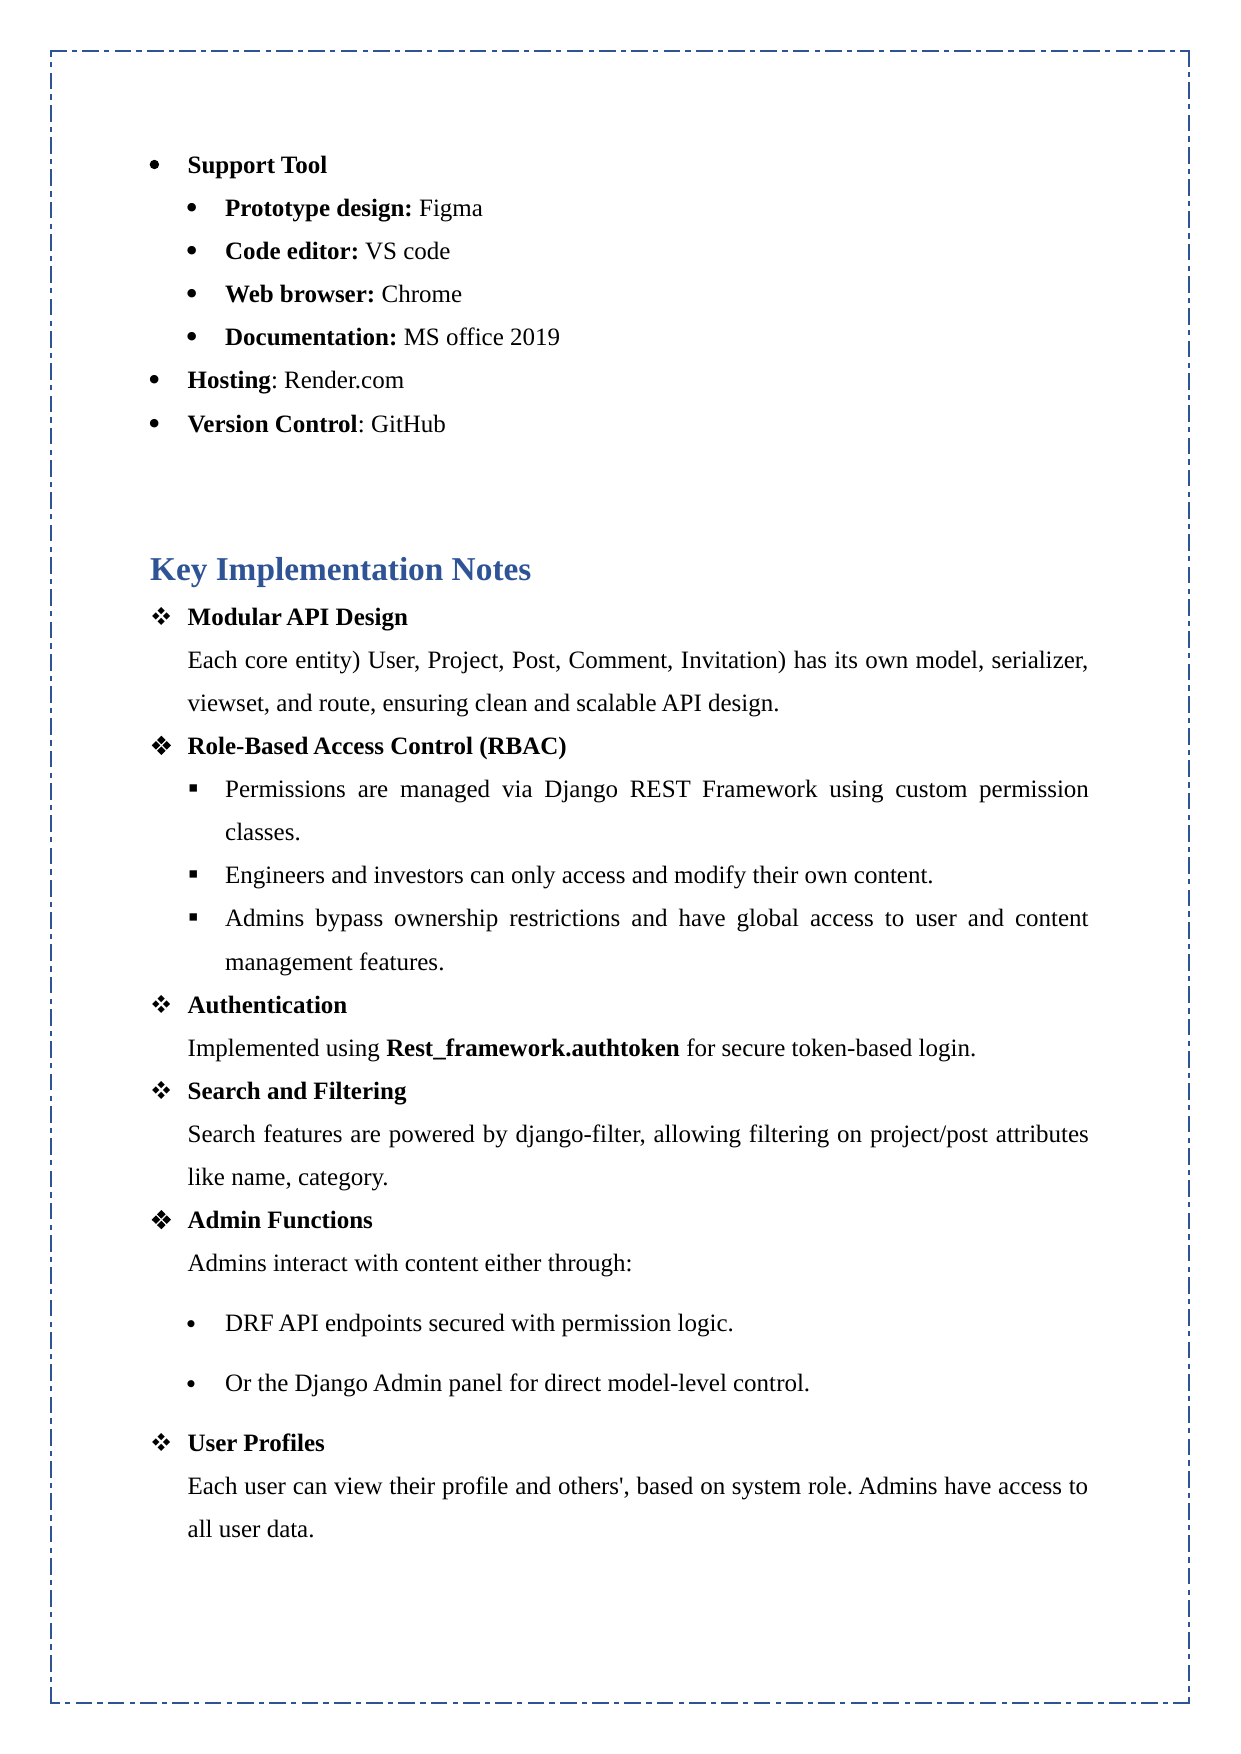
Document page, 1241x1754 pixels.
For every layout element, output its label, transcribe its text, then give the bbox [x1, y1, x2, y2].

list Modular API Design [150, 602, 1090, 630]
list Prototype design: Figma [187, 193, 1090, 222]
subtitle Key Implementation Notes [150, 549, 1090, 587]
list Hosting: Render.com [150, 366, 1090, 394]
list Search and Filtering [150, 1076, 1090, 1105]
list Search features are powered by django-filter, allowing filtering on project/post attributes like name, category. [187, 1119, 1090, 1191]
list Web browser: Chrome [187, 279, 1090, 308]
list User Profiles [150, 1428, 1090, 1457]
list Each user can view their profile and others', based on system role. Admins have access to all user data. [187, 1471, 1090, 1543]
list Permissions are managed via Django REST Framework using custom permission classes. [187, 774, 1090, 846]
list Implemented using Rest_framework.authtoken for secure token-based login. [187, 1033, 1090, 1062]
list Authentication [150, 990, 1090, 1018]
list Admins bypass ownership restrictions and have global access to user and content management features. [187, 903, 1090, 975]
list Or the Django Admin panel for direct model-level control. [187, 1368, 1090, 1397]
list Support Tool [150, 150, 1090, 179]
list Each core entity) User, Project, Post, Comment, Invitation) has its own model, serializer, viewset, and route, ensuring clean and scalable API design. [187, 645, 1090, 717]
list Documentation: MS office 2019 [187, 322, 1090, 351]
list Role-Based Access Control (RBAC) [150, 731, 1090, 760]
list Admins interact with content either through: [187, 1248, 1090, 1277]
list Engineers and investors can only access and modify their own content. [187, 860, 1090, 889]
list Admin Functions [150, 1205, 1090, 1234]
list DRF API endpoints secured with permission logic. [187, 1308, 1090, 1337]
list Version Control: GitHub [150, 409, 1090, 437]
list Code editor: VS code [187, 236, 1090, 265]
